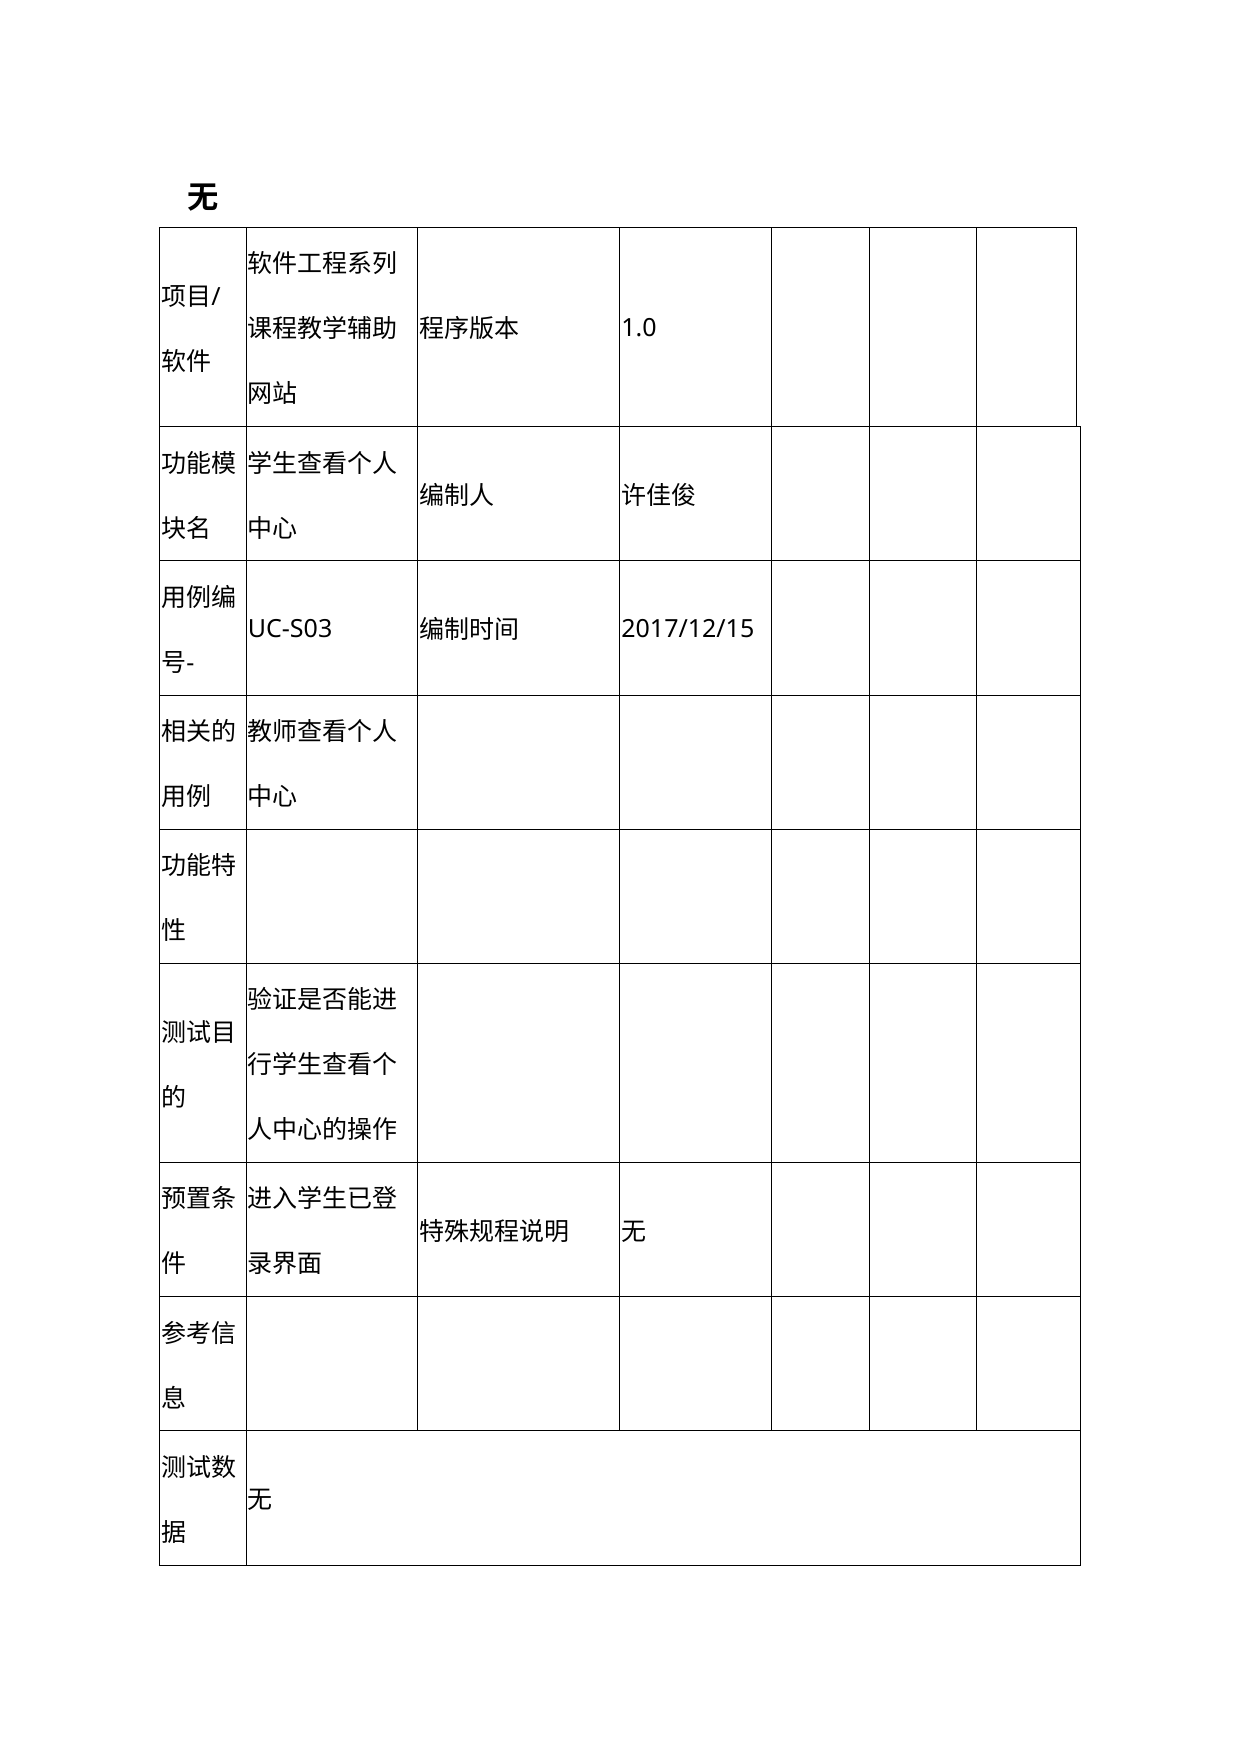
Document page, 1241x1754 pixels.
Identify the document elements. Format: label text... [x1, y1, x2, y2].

table_cell 验证是否能进行学生查看个人中心的操作 [247, 964, 417, 1162]
table_cell 预置条件 [160, 1163, 246, 1296]
table_cell 无 [620, 1163, 771, 1296]
table_cell 许佳俊 [620, 427, 771, 560]
table_cell [247, 830, 417, 963]
table_header 1.0 [620, 228, 771, 426]
table_cell [977, 696, 1080, 829]
table_cell [620, 696, 771, 829]
table_cell [418, 696, 619, 829]
table_cell 测试数据 [160, 1431, 246, 1564]
table_cell 功能特性 [160, 830, 246, 963]
table_cell 参考信息 [160, 1297, 246, 1430]
table_cell 无 [247, 1431, 1080, 1564]
table_cell [247, 1297, 417, 1430]
table_cell [977, 964, 1080, 1162]
table_cell [870, 561, 976, 694]
table_cell [418, 830, 619, 963]
table_cell [870, 1297, 976, 1430]
table_cell [772, 1297, 869, 1430]
list 无 [187, 162, 1053, 227]
table_cell [620, 1297, 771, 1430]
table_cell [870, 696, 976, 829]
table_cell [870, 830, 976, 963]
table_cell 进入学生已登录界面 [247, 1163, 417, 1296]
table_header 程序版本 [418, 228, 619, 426]
table_cell [870, 964, 976, 1162]
table_cell [620, 830, 771, 963]
table_cell 2017/12/15 [620, 561, 771, 694]
table_cell [977, 1163, 1080, 1296]
table_header [977, 228, 1076, 426]
table_cell 特殊规程说明 [418, 1163, 619, 1296]
table_cell 编制时间 [418, 561, 619, 694]
table_cell UC-S03 [247, 561, 417, 694]
table_header [772, 228, 869, 426]
table_cell [772, 427, 869, 560]
table_cell 测试目的 [160, 964, 246, 1162]
table_cell [870, 1163, 976, 1296]
table_cell [772, 830, 869, 963]
table_header [870, 228, 976, 426]
table_cell 功能模块名 [160, 427, 246, 560]
table_cell [772, 561, 869, 694]
table_cell 编制人 [418, 427, 619, 560]
table_cell [418, 1297, 619, 1430]
table_cell 用例编号- [160, 561, 246, 694]
table_cell [772, 696, 869, 829]
table_cell 教师查看个人中心 [247, 696, 417, 829]
table_cell 相关的用例 [160, 696, 246, 829]
table_cell [418, 964, 619, 1162]
table_cell [772, 1163, 869, 1296]
table_cell [977, 830, 1080, 963]
table_cell 学生查看个人中心 [247, 427, 417, 560]
table_cell [977, 427, 1080, 560]
table_cell [772, 964, 869, 1162]
table_header 软件工程系列课程教学辅助网站 [247, 228, 417, 426]
table_cell [977, 1297, 1080, 1430]
table_cell [620, 964, 771, 1162]
table_header 项目/软件 [160, 228, 246, 426]
table_cell [870, 427, 976, 560]
table_cell [977, 561, 1080, 694]
